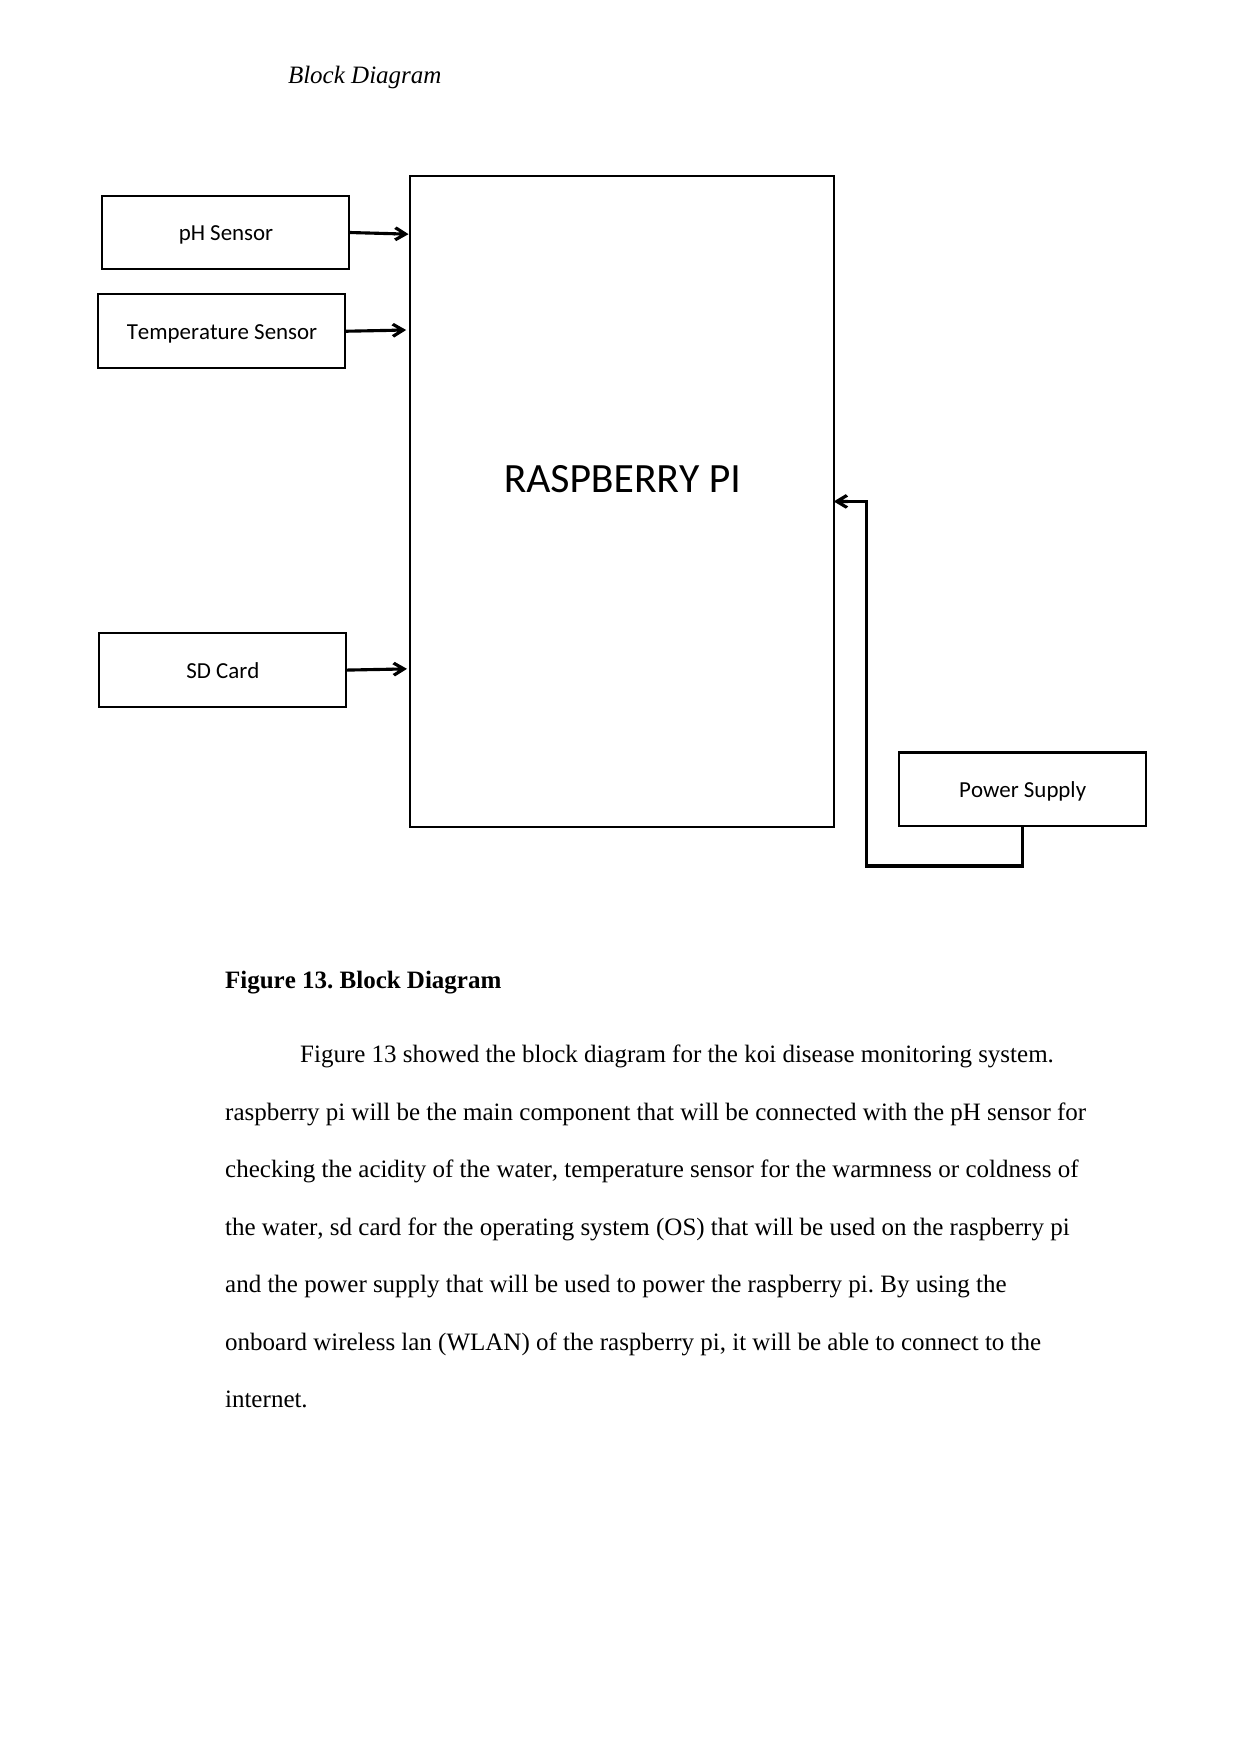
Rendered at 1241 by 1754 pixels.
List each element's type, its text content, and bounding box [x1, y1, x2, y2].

text Figure 13. Block Diagram [225, 965, 1090, 994]
text Figure 13 showed the block diagram for the koi disease monitoring system. raspberry pi will be the main component that will be connected with the pH sensor for checking the acidity of the water, temperature sensor for the warmness or coldness of the water, sd card for the operating system (OS) that will be used on the raspberry pi and the power supply that will be used to power the raspberry pi. By using the onboard wireless lan (WLAN) of the raspberry pi, it will be able to connect to the internet. [225, 1039, 1090, 1413]
